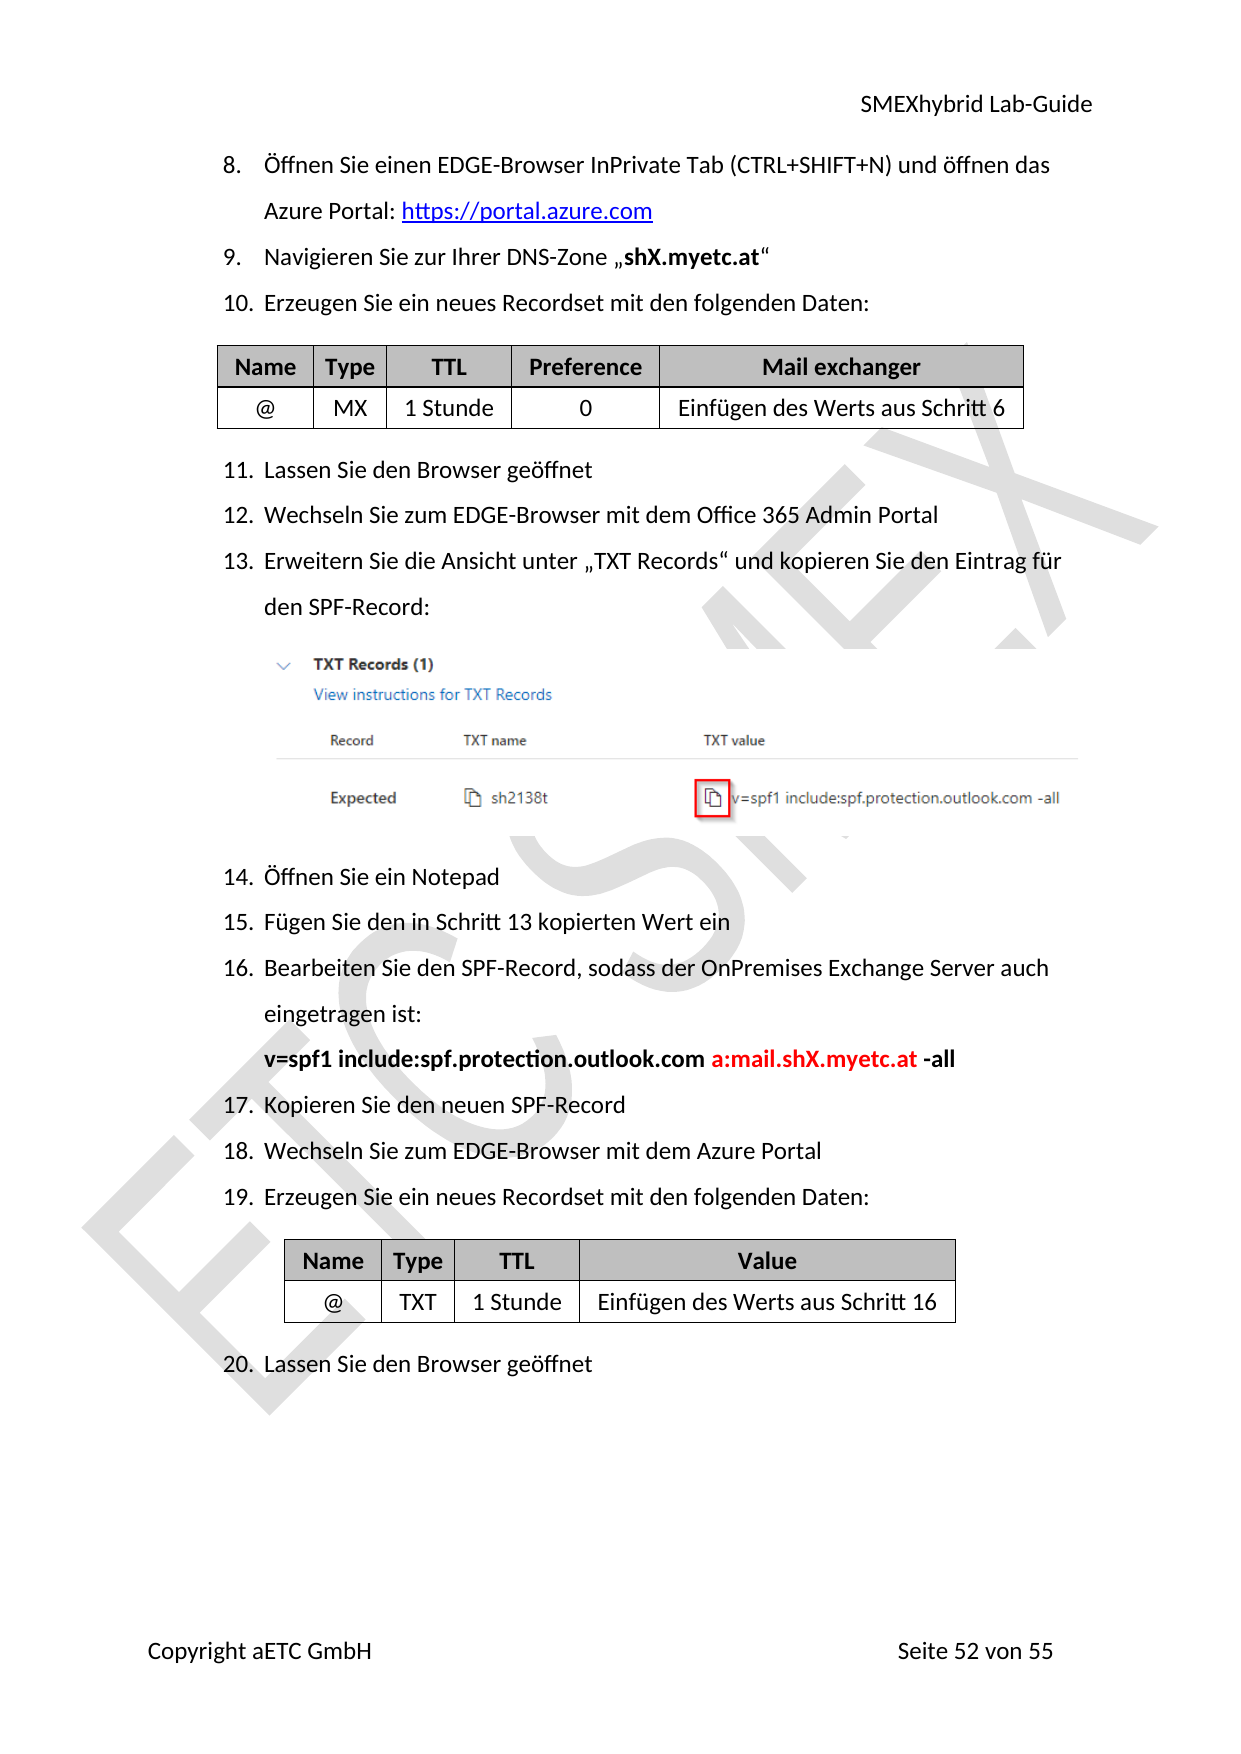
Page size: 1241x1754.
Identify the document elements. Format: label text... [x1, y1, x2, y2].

picture [265, 649, 1079, 836]
table_cell 0 [512, 388, 659, 428]
list Wechseln Sie zum EDGE-Browser mit dem Office 365 Admin Portal [223, 499, 1093, 530]
list Öffnen Sie einen EDGE-Browser InPrivate Tab (CTRL+SHIFT+N) und öffnen das Azure Portal: https://portal.azure.com [223, 149, 1093, 226]
table_header Name [218, 346, 313, 386]
table_header Mail exchanger [660, 346, 1023, 386]
table_header TTL [455, 1240, 579, 1280]
list Fügen Sie den in Schritt 13 kopierten Wert ein [223, 906, 1093, 937]
table_header TTL [387, 346, 511, 386]
list Öffnen Sie ein Notepad [223, 861, 1093, 891]
list Wechseln Sie zum EDGE-Browser mit dem Azure Portal [223, 1135, 1093, 1166]
list Erzeugen Sie ein neues Recordset mit den folgenden Daten: [223, 287, 1093, 317]
table_cell 1 Stunde [455, 1281, 579, 1322]
table_cell MX [314, 388, 386, 428]
table_header Type [314, 346, 386, 386]
table_header Type [382, 1240, 454, 1280]
list Navigieren Sie zur Ihrer DNS-Zone „shX.myetc.at“ [223, 241, 1093, 272]
table_cell 1 Stunde [387, 388, 511, 428]
table_cell Einfügen des Werts aus Schritt 6 [660, 388, 1023, 428]
table_header Name [285, 1240, 381, 1280]
table_cell TXT [382, 1281, 454, 1322]
table_cell Einfügen des Werts aus Schritt 16 [580, 1281, 955, 1322]
list Lassen Sie den Browser geöffnet [223, 1348, 1093, 1378]
list Kopieren Sie den neuen SPF-Record [223, 1089, 1093, 1120]
table_cell @ [285, 1281, 381, 1322]
table_cell @ [218, 388, 313, 428]
list Erweitern Sie die Ansicht unter „TXT Records“ und kopieren Sie den Eintrag für den SPF-Record: [223, 545, 1093, 621]
table_header Value [580, 1240, 955, 1280]
list v=spf1 include:spf.protection.outlook.com a:mail.shX.myetc.at -all [264, 1043, 1093, 1074]
list Bearbeiten Sie den SPF-Record, sodass der OnPremises Exchange Server auch eingetragen ist: [223, 952, 1093, 1028]
table_header Preference [512, 346, 659, 386]
list Lassen Sie den Browser geöffnet [223, 454, 1093, 484]
list Erzeugen Sie ein neues Recordset mit den folgenden Daten: [223, 1181, 1093, 1211]
